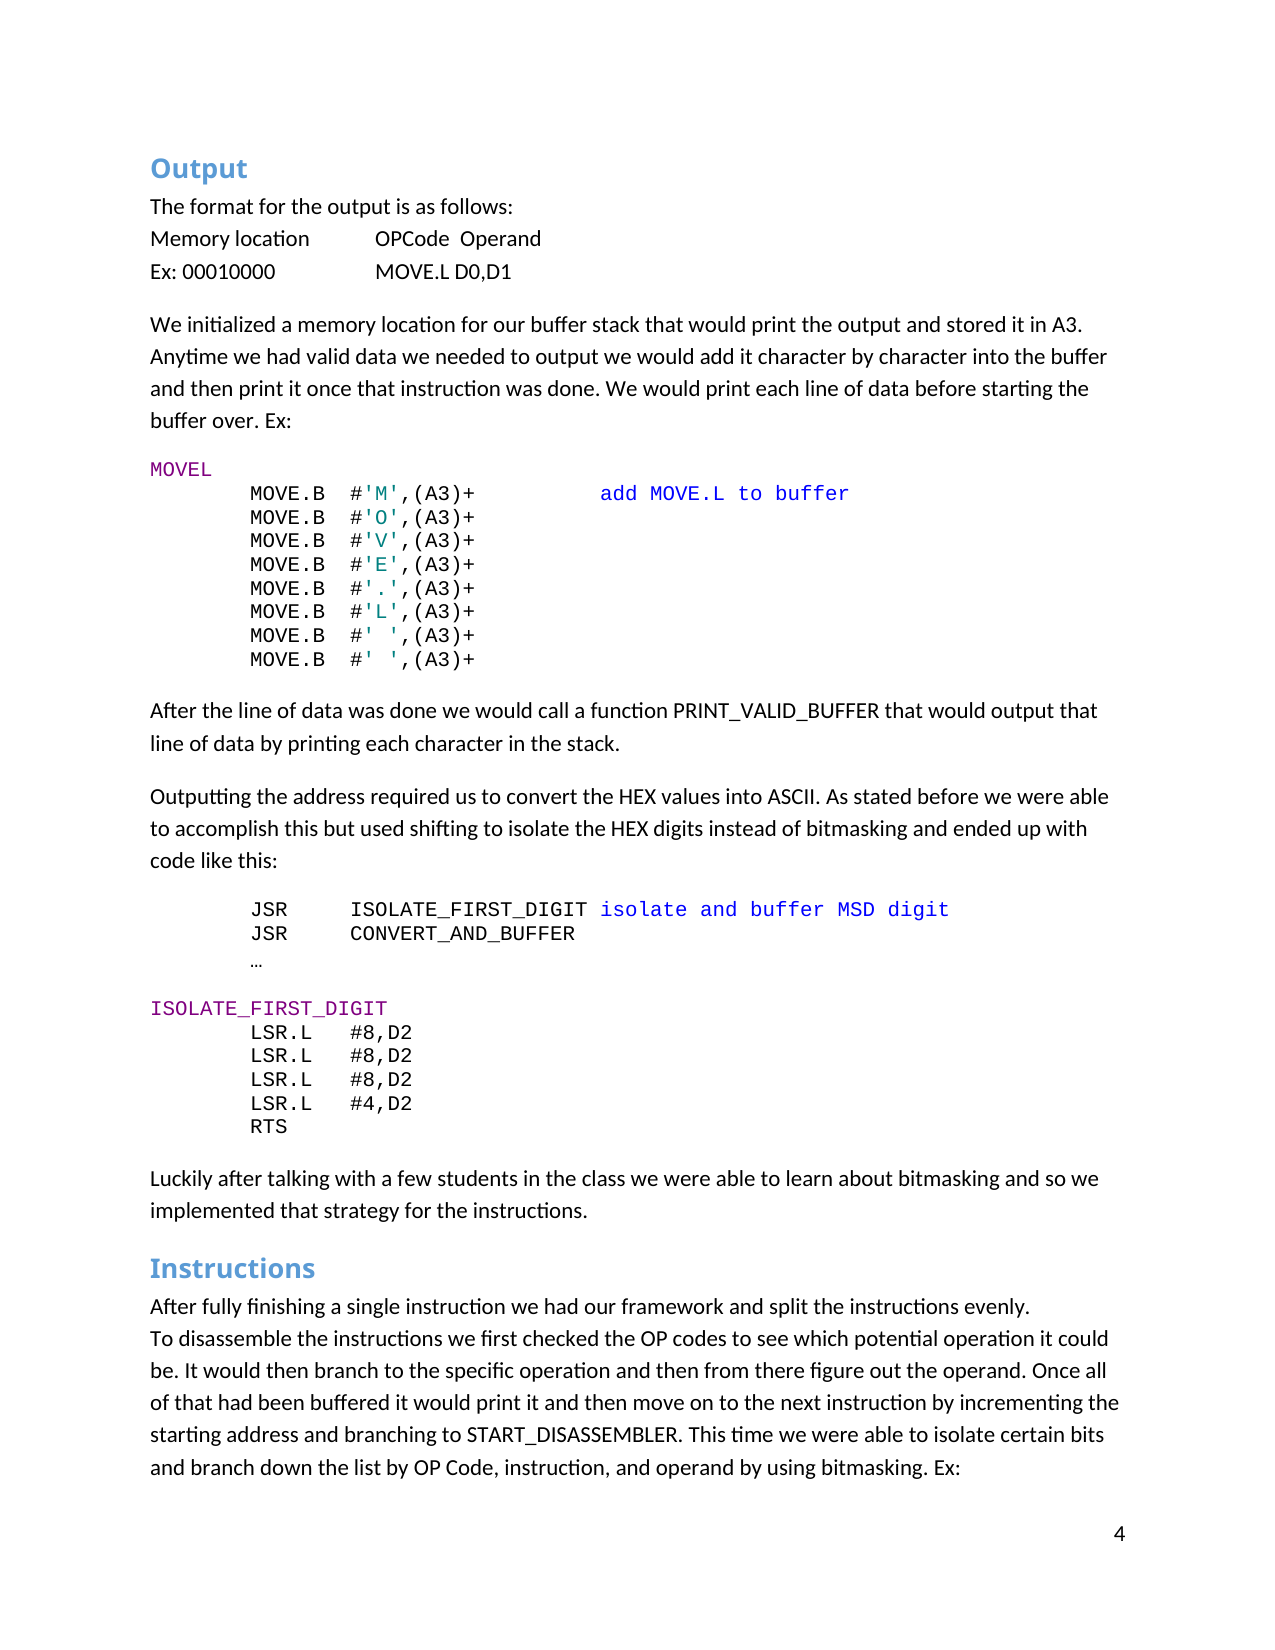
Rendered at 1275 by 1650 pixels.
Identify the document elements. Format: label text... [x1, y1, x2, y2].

text MOVE.B #'M',(A3)+ add MOVE.L to buffer [150, 483, 1125, 507]
text MOVE.B #' ',(A3)+ [150, 625, 1125, 648]
text Luckily after talking with a few students in the class we were able to learn about bitmasking and so we implemented that strategy for the instructions. [150, 1164, 1125, 1224]
text MOVE.B #'V',(A3)+ [150, 530, 1125, 554]
text After fully finishing a single instruction we had our framework and split the instructions evenly. To disassemble the instructions we first checked the OP codes to see which potential operation it could be. It would then branch to the specific operation and then from there figure out the operand. Once all of that had been buffered it would print it and then move on to the next instruction by incrementing the starting address and branching to START_DISASSEMBLER. This time we were able to isolate certain bits and branch down the list by OP Code, instruction, and operand by using bitmasking. Ex: [150, 1292, 1125, 1481]
text MOVE.B #'L',(A3)+ [150, 601, 1125, 625]
subtitle Instructions [150, 1249, 1125, 1286]
text RTS [150, 1116, 1125, 1140]
text MOVE.B #'O',(A3)+ [150, 507, 1125, 530]
text MOVE.B #' ',(A3)+ [150, 648, 1125, 672]
text Outputting the address required us to convert the HEX values into ASCII. As stated before we were able to accomplish this but used shifting to isolate the HEX digits instead of bitmasking and ended up with code like this: [150, 782, 1125, 874]
text LSR.L #8,D2 [150, 1045, 1125, 1069]
text LSR.L #4,D2 [150, 1093, 1125, 1116]
text ISOLATE_FIRST_DIGIT [150, 998, 1125, 1022]
text MOVE.B #'.',(A3)+ [150, 578, 1125, 601]
text LSR.L #8,D2 [150, 1069, 1125, 1093]
text We initialized a memory location for our buffer stack that would print the output and stored it in A3. Anytime we had valid data we needed to output we would add it character by character into the buffer and then print it once that instruction was done. We would print each line of data before starting the buffer over. Ex: [150, 310, 1125, 434]
text MOVE.B #'E',(A3)+ [150, 554, 1125, 578]
text The format for the output is as follows: Memory location OPCode Operand Ex: 00010000 MOVE.L D0,D1 [150, 192, 1125, 285]
text JSR CONVERT_AND_BUFFER … [150, 923, 1125, 974]
subtitle Output [150, 150, 1125, 187]
text LSR.L #8,D2 [150, 1022, 1125, 1045]
text MOVEL [150, 459, 1125, 483]
text After the line of data was done we would call a function PRINT_VALID_BUFFER that would output that line of data by printing each character in the stack. [150, 697, 1125, 757]
text JSR ISOLATE_FIRST_DIGIT isolate and buffer MSD digit [150, 899, 1125, 923]
